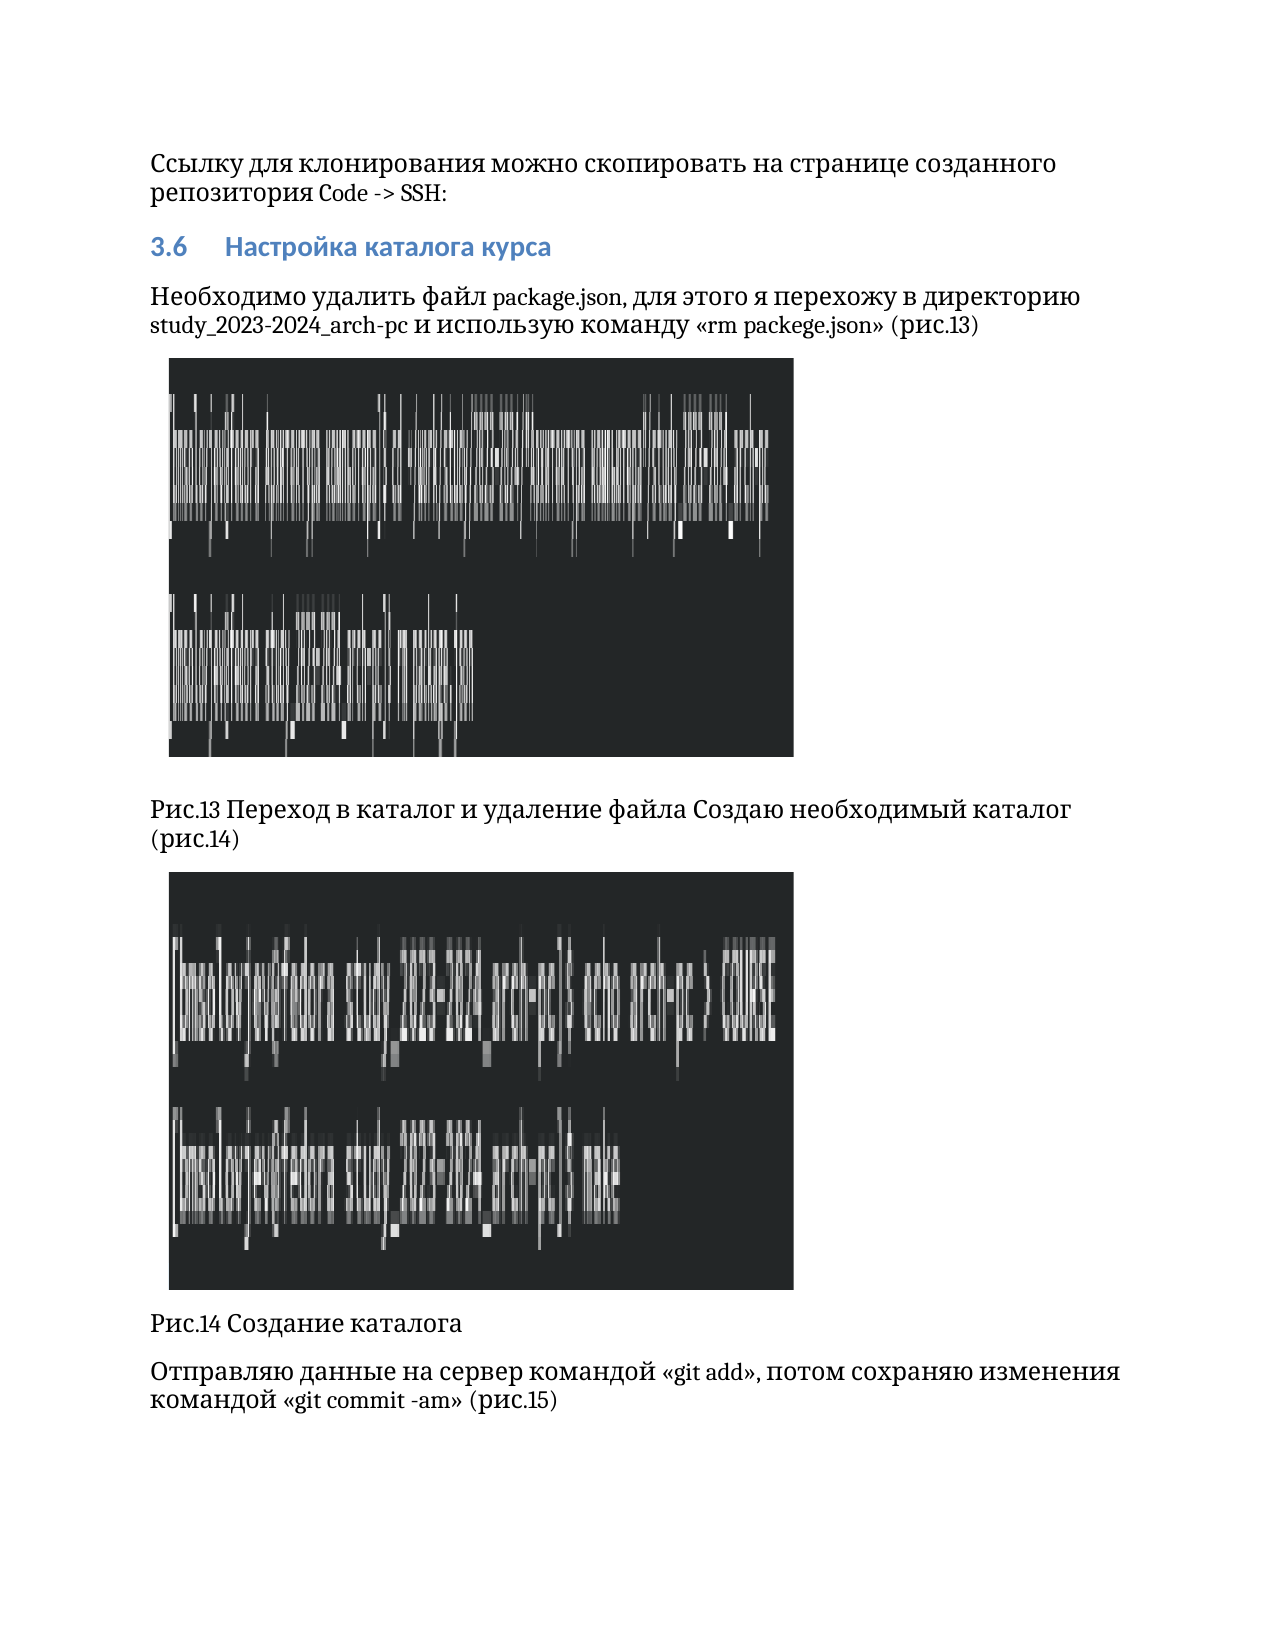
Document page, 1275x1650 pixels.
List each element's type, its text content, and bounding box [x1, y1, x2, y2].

text Отправляю данные на сервер командой «git add», потом сохраняю изменения командой «git commit -am» (рис.15) [150, 1358, 1125, 1415]
text Необходимо удалить файл package.json, для этого я перехожу в директорию study_2023-2024_arch-pc и использую команду «rm packege.json» (рис.13) [150, 283, 1125, 340]
subtitle 3.6 Настройка каталога курса [150, 228, 1125, 264]
text Рис.13 Переход в каталог и удаление файла Создаю необходимый каталог (рис.14) [150, 796, 1125, 854]
text Ссылку для клонирования можно скопировать на странице созданного репозитория Code -> SSH: [150, 150, 1125, 207]
text Рис.14 Создание каталога [150, 1310, 1125, 1339]
